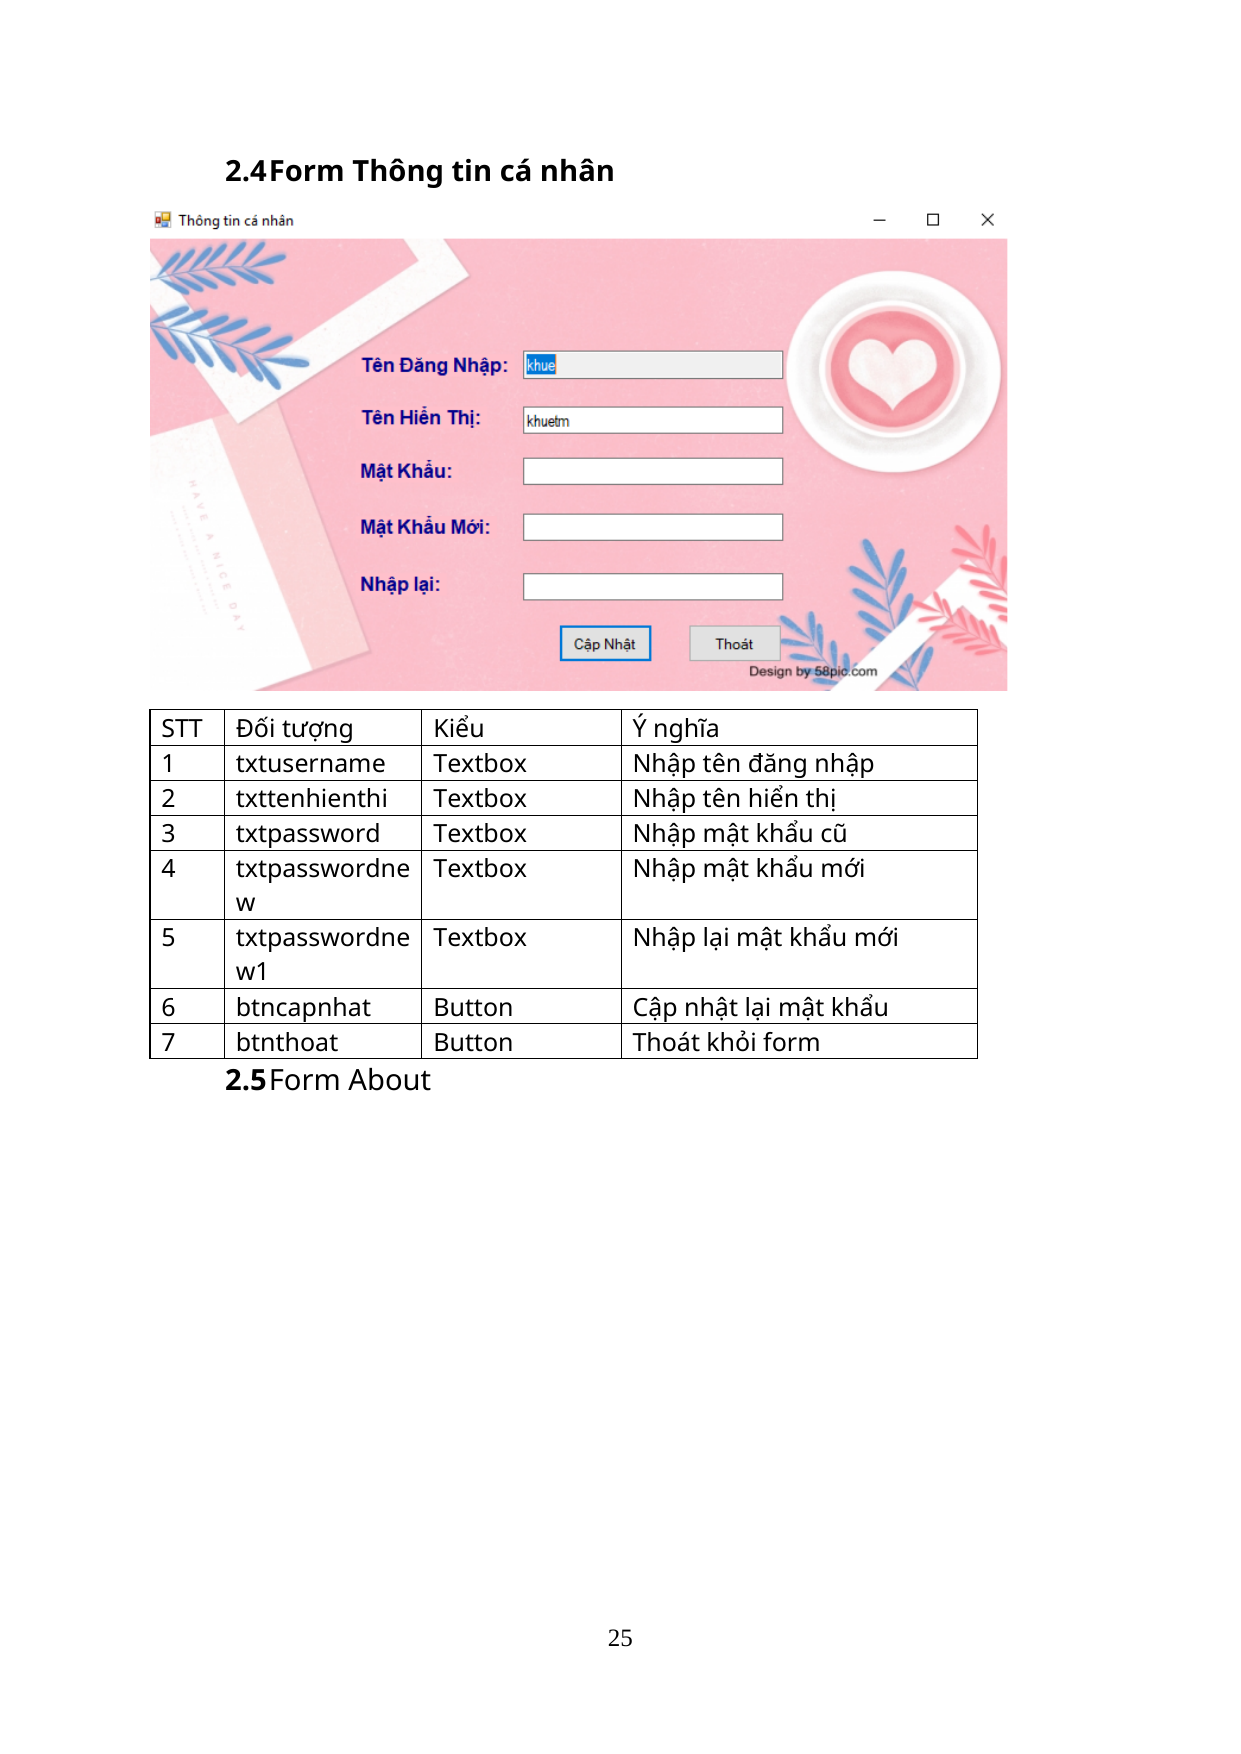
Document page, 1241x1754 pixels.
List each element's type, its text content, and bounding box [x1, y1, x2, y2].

table_cell Nhập mật khẩu mới [622, 851, 977, 919]
table_cell Textbox [422, 816, 621, 850]
table_cell Cập nhật lại mật khẩu [622, 989, 977, 1023]
table_cell Nhập mật khẩu cũ [622, 816, 977, 850]
table_cell Textbox [422, 746, 621, 779]
table_cell Textbox [422, 781, 621, 815]
table_cell btnthoat [225, 1024, 421, 1058]
table_cell txtpassword [225, 816, 421, 850]
table_header STT [151, 710, 224, 744]
table_cell 5 [151, 920, 224, 988]
table_cell Textbox [422, 920, 621, 988]
list Form About [225, 1059, 1090, 1099]
table_cell Nhập tên hiển thị [622, 781, 977, 815]
table_cell 3 [151, 816, 224, 850]
table_cell Nhập lại mật khẩu mới [622, 920, 977, 988]
list Form Thông tin cá nhân [225, 150, 1090, 190]
table_cell txttenhienthi [225, 781, 421, 815]
table_cell txtpasswordnew1 [225, 920, 421, 988]
table_cell 1 [151, 746, 224, 779]
table_header Kiểu [422, 710, 621, 744]
picture [150, 209, 1008, 691]
table_header Ý nghĩa [622, 710, 977, 744]
table_cell 6 [151, 989, 224, 1023]
table_cell txtusername [225, 746, 421, 779]
table_cell 4 [151, 851, 224, 919]
table_cell btncapnhat [225, 989, 421, 1023]
table_cell txtpasswordnew [225, 851, 421, 919]
table_cell Button [422, 1024, 621, 1058]
table_cell Thoát khỏi form [622, 1024, 977, 1058]
table_cell Textbox [422, 851, 621, 919]
table_header Đối tượng [225, 710, 421, 744]
table_cell 2 [151, 781, 224, 815]
table_cell 7 [151, 1024, 224, 1058]
table_cell Nhập tên đăng nhập [622, 746, 977, 779]
table_cell Button [422, 989, 621, 1023]
